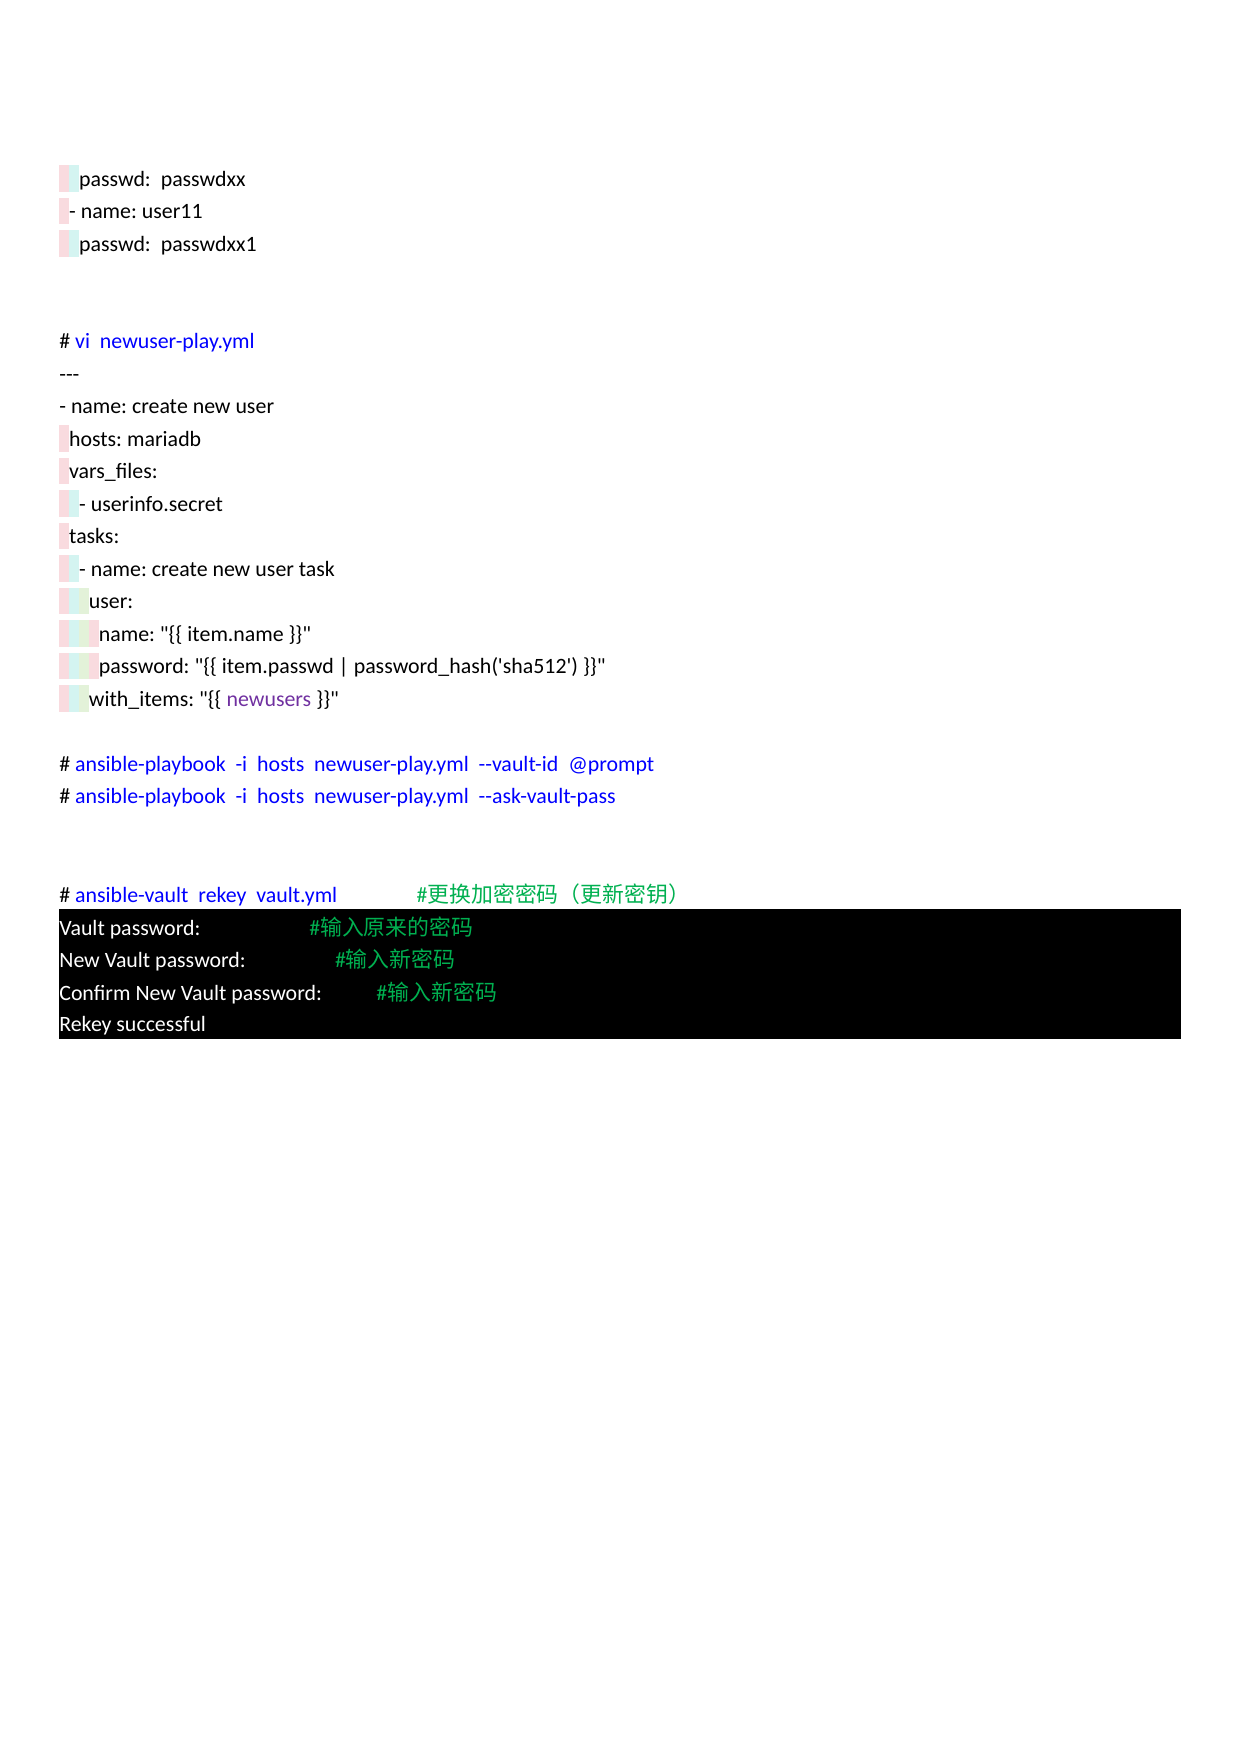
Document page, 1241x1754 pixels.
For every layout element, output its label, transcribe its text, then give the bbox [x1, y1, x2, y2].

text passwd: passwdxx [59, 162, 1181, 194]
text # vi newuser-play.yml [59, 324, 1181, 357]
text with_items: "{{ newusers }}" [59, 682, 1181, 714]
text name: "{{ item.name }}" [59, 617, 1181, 649]
text - name: create new user task [59, 552, 1181, 584]
text New Vault password: #输入新密码 [59, 942, 1181, 974]
text # ansible-playbook -i hosts newuser-play.yml --ask-vault-pass [59, 779, 1181, 812]
text Rekey successful [59, 1007, 1181, 1039]
text vars_files: [59, 454, 1181, 487]
text user: [59, 584, 1181, 617]
text hosts: mariadb [59, 422, 1181, 454]
text Confirm New Vault password: #输入新密码 [59, 974, 1181, 1007]
text - name: create new user [59, 389, 1181, 422]
text passwd: passwdxx1 [59, 227, 1181, 259]
text # ansible-playbook -i hosts newuser-play.yml --vault-id @prompt [59, 747, 1181, 779]
text --- [59, 357, 1181, 389]
text - userinfo.secret [59, 487, 1181, 519]
text # ansible-vault rekey vault.yml #更换加密密码（更新密钥） [59, 877, 1181, 909]
text tasks: [59, 519, 1181, 552]
text password: "{{ item.passwd | password_hash('sha512') }}" [59, 649, 1181, 682]
text - name: user11 [59, 194, 1181, 227]
text Vault password: #输入原来的密码 [59, 909, 1181, 942]
